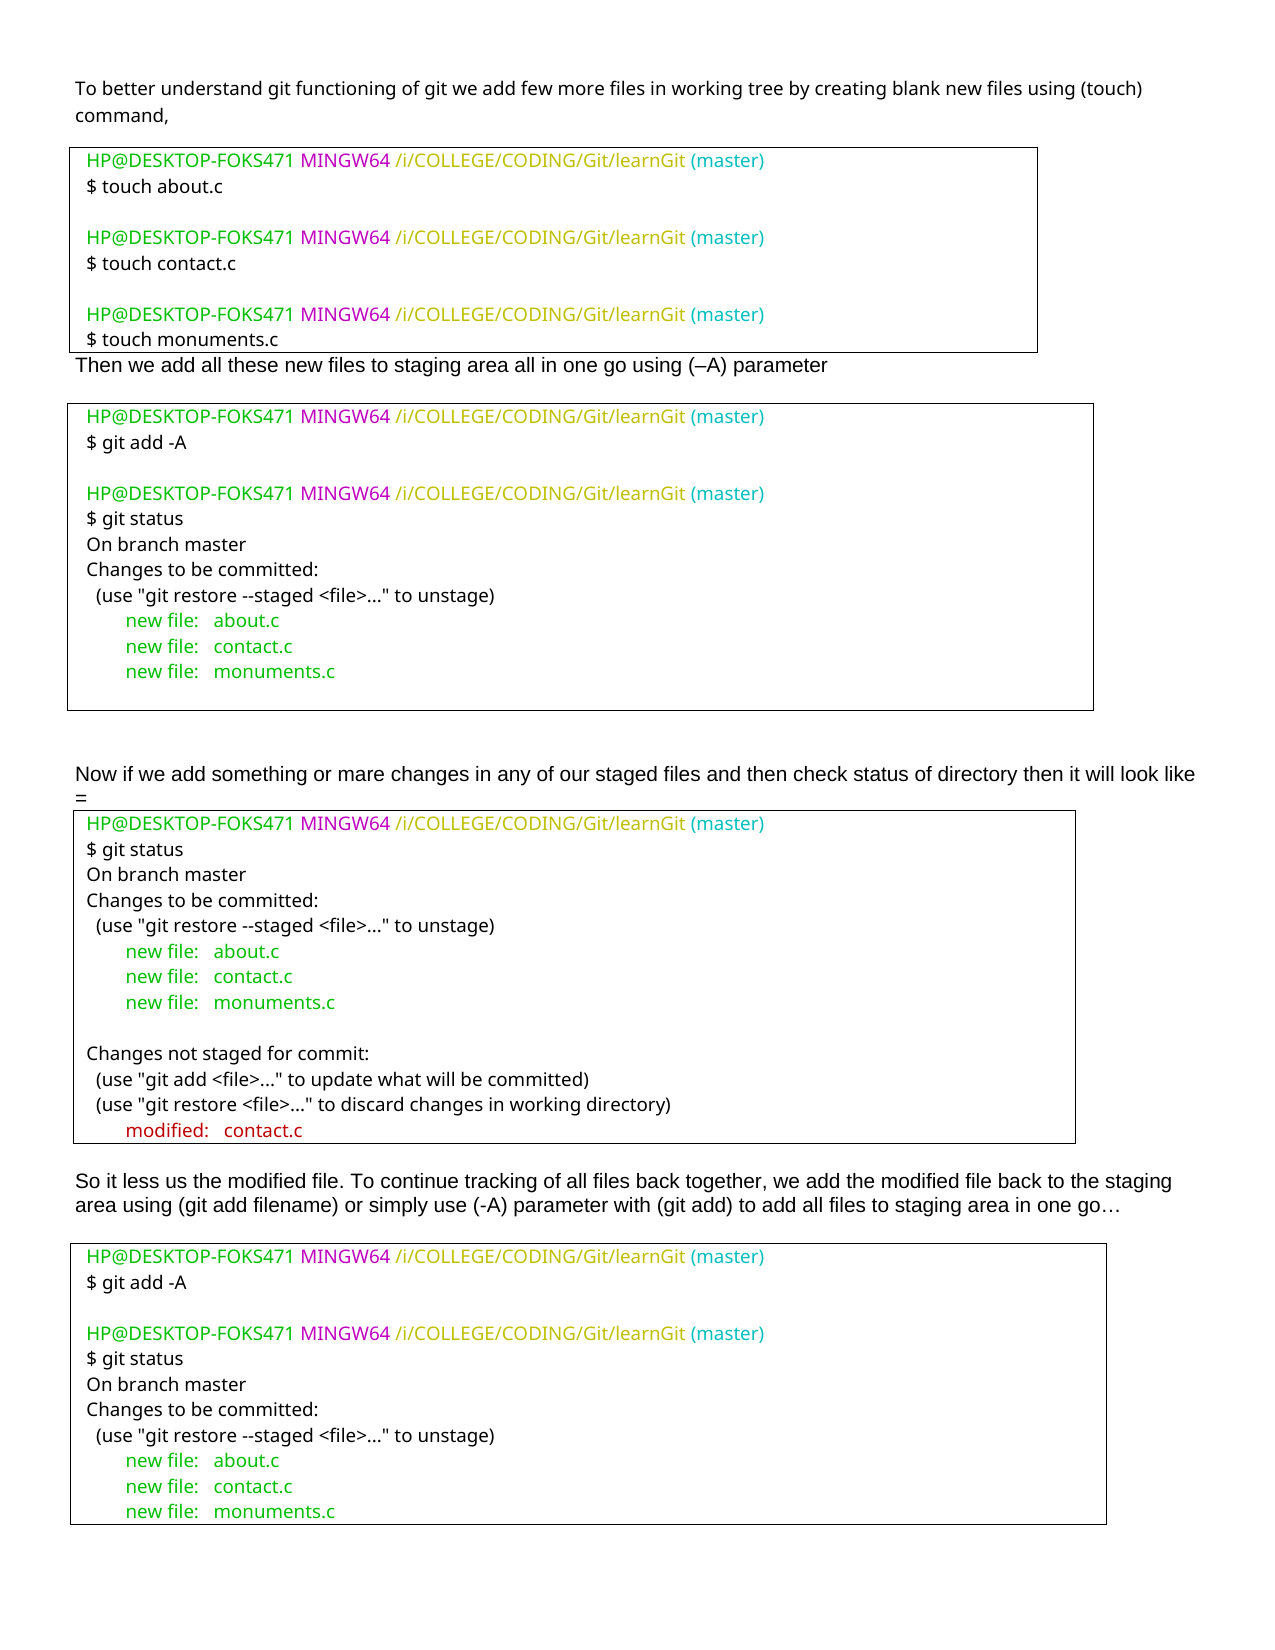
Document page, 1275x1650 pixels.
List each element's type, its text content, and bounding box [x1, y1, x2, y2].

text To better understand git functioning of git we add few more files in working tree by creating blank new files using (touch) command, [75, 75, 1200, 128]
text Then we add all these new files to staging area all in one go using (–A) parameter [75, 353, 1200, 377]
table_header HP@DESKTOP-FOKS471 MINGW64 /i/COLLEGE/CODING/Git/learnGit (master) $ touch about.c HP@DESKTOP-FOKS471 MINGW64 /i/COLLEGE/CODING/Git/learnGit (master) $ touch contact.c HP@DESKTOP-FOKS471 MINGW64 /i/COLLEGE/CODING/Git/learnGit (master) $ touch monuments.c [70, 148, 1037, 352]
text So it less us the modified file. To continue tracking of all files back together, we add the modified file back to the staging area using (git add filename) or simply use (-A) parameter with (git add) to add all files to staging area in one go… [75, 1169, 1200, 1217]
table_header HP@DESKTOP-FOKS471 MINGW64 /i/COLLEGE/CODING/Git/learnGit (master) $ git status On branch master Changes to be committed: (use "git restore --staged <file>..." to unstage) new file: about.c new file: contact.c new file: monuments.c Changes not staged for commit: (use "git add <file>..." to update what will be committed) (use "git restore <file>..." to discard changes in working directory) modified: contact.c [74, 811, 1075, 1142]
text Now if we add something or mare changes in any of our staged files and then check status of directory then it will look like = [75, 762, 1200, 810]
table_header HP@DESKTOP-FOKS471 MINGW64 /i/COLLEGE/CODING/Git/learnGit (master) $ git add -A HP@DESKTOP-FOKS471 MINGW64 /i/COLLEGE/CODING/Git/learnGit (master) $ git status On branch master Changes to be committed: (use "git restore --staged <file>..." to unstage) new file: about.c new file: contact.c new file: monuments.c [71, 1244, 1106, 1524]
table_header HP@DESKTOP-FOKS471 MINGW64 /i/COLLEGE/CODING/Git/learnGit (master) $ git add -A HP@DESKTOP-FOKS471 MINGW64 /i/COLLEGE/CODING/Git/learnGit (master) $ git status On branch master Changes to be committed: (use "git restore --staged <file>..." to unstage) new file: about.c new file: contact.c new file: monuments.c [68, 404, 1093, 710]
